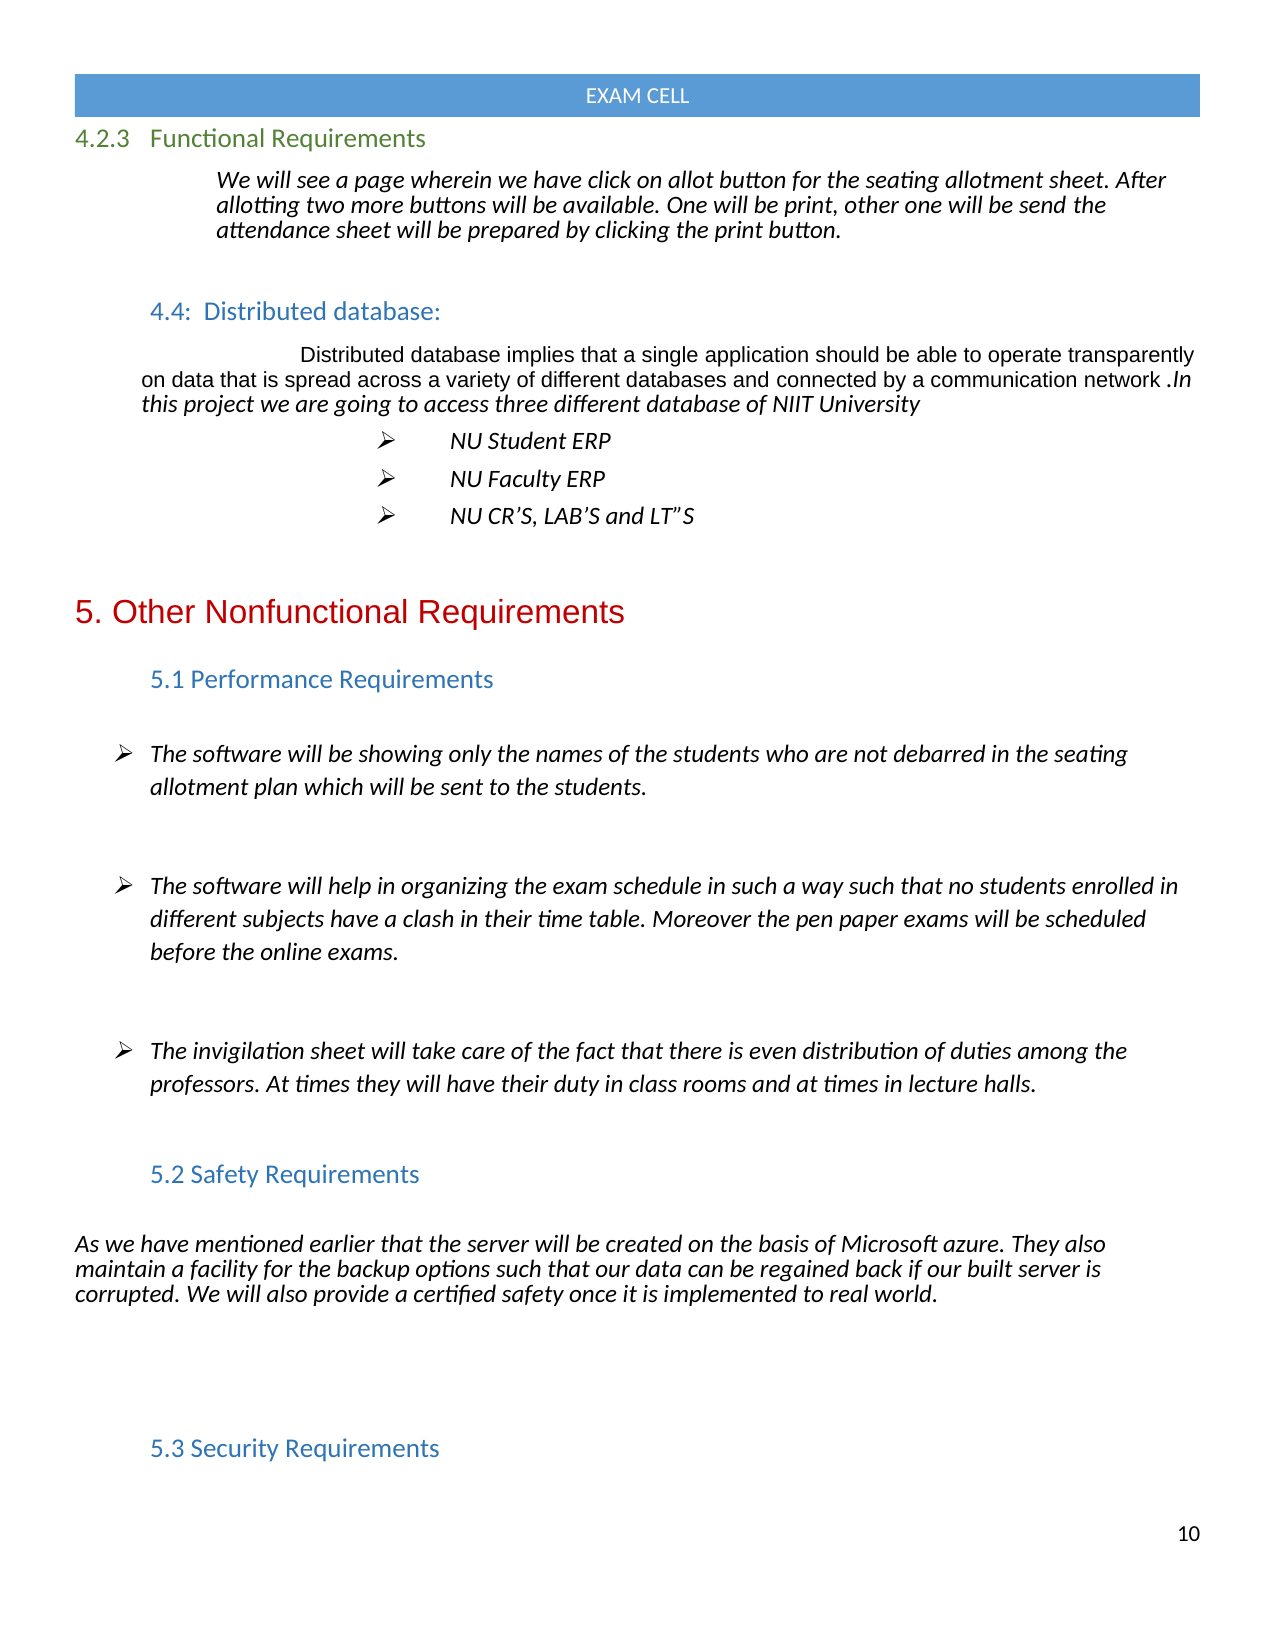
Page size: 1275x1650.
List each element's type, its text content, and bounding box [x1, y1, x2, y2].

list NU Student ERP [375, 429, 1200, 454]
subtitle 4.2.3 Functional Requirements [75, 117, 1200, 154]
subtitle 5.3 Security Requirements [75, 1431, 1200, 1464]
text As we have mentioned earlier that the server will be created on the basis of Microsoft azure. They also maintain a facility for the backup options such that our data can be regained back if our built server is corrupted. We will also provide a certified safety once it is implemented to real world. [75, 1233, 1200, 1308]
subtitle 5. Other Nonfunctional Requirements [75, 592, 1200, 631]
subtitle 4.4: Distributed database: [75, 294, 1200, 327]
text Distributed database implies that a single application should be able to operate transparently on data that is spread across a variety of different databases and connected by a communication network .In this project we are going to access three different database of NIIT University [141, 342, 1200, 417]
list NU Faculty ERP [375, 467, 1200, 492]
list The software will be showing only the names of the students who are not debarred in the seating allotment plan which will be sent to the students. [112, 738, 1200, 802]
subtitle 5.1 Performance Requirements [75, 663, 1200, 696]
subtitle 5.2 Safety Requirements [75, 1157, 1200, 1191]
list The invigilation sheet will take care of the fact that there is even distribution of duties among the professors. At times they will have their duty in class rooms and at times in lecture halls. [112, 1035, 1200, 1099]
list The software will help in organizing the exam schedule in such a way such that no students enrolled in different subjects have a clash in their time table. Moreover the pen paper exams will be scheduled before the online exams. [112, 870, 1200, 967]
text We will see a page wherein we have click on allot button for the seating allotment sheet. After allotting two more buttons will be available. One will be print, other one will be send the attendance sheet will be prepared by clicking the print button. [216, 169, 1200, 244]
list NU CR’S, LAB’S and LT”S [375, 504, 1200, 529]
